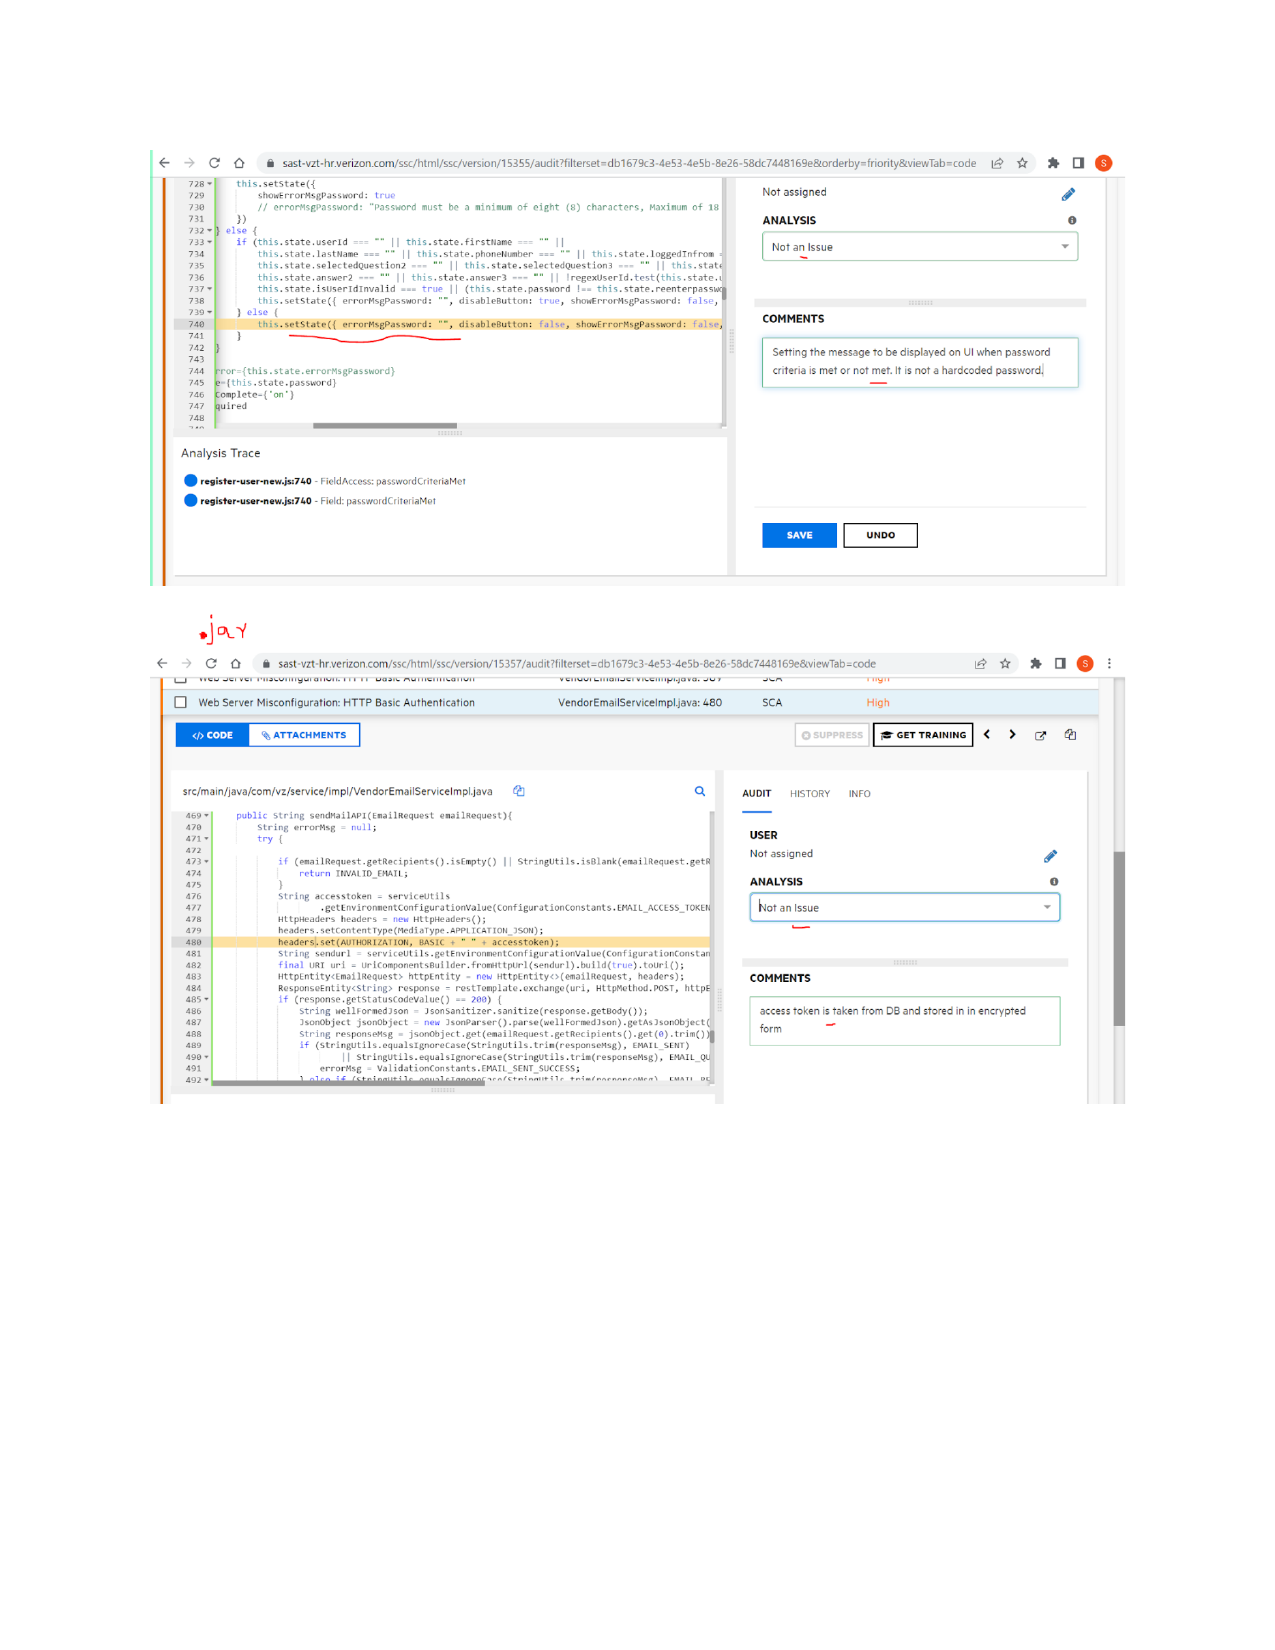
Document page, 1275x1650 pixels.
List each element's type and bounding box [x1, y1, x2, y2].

picture [150, 614, 1125, 1104]
picture [150, 150, 1125, 586]
